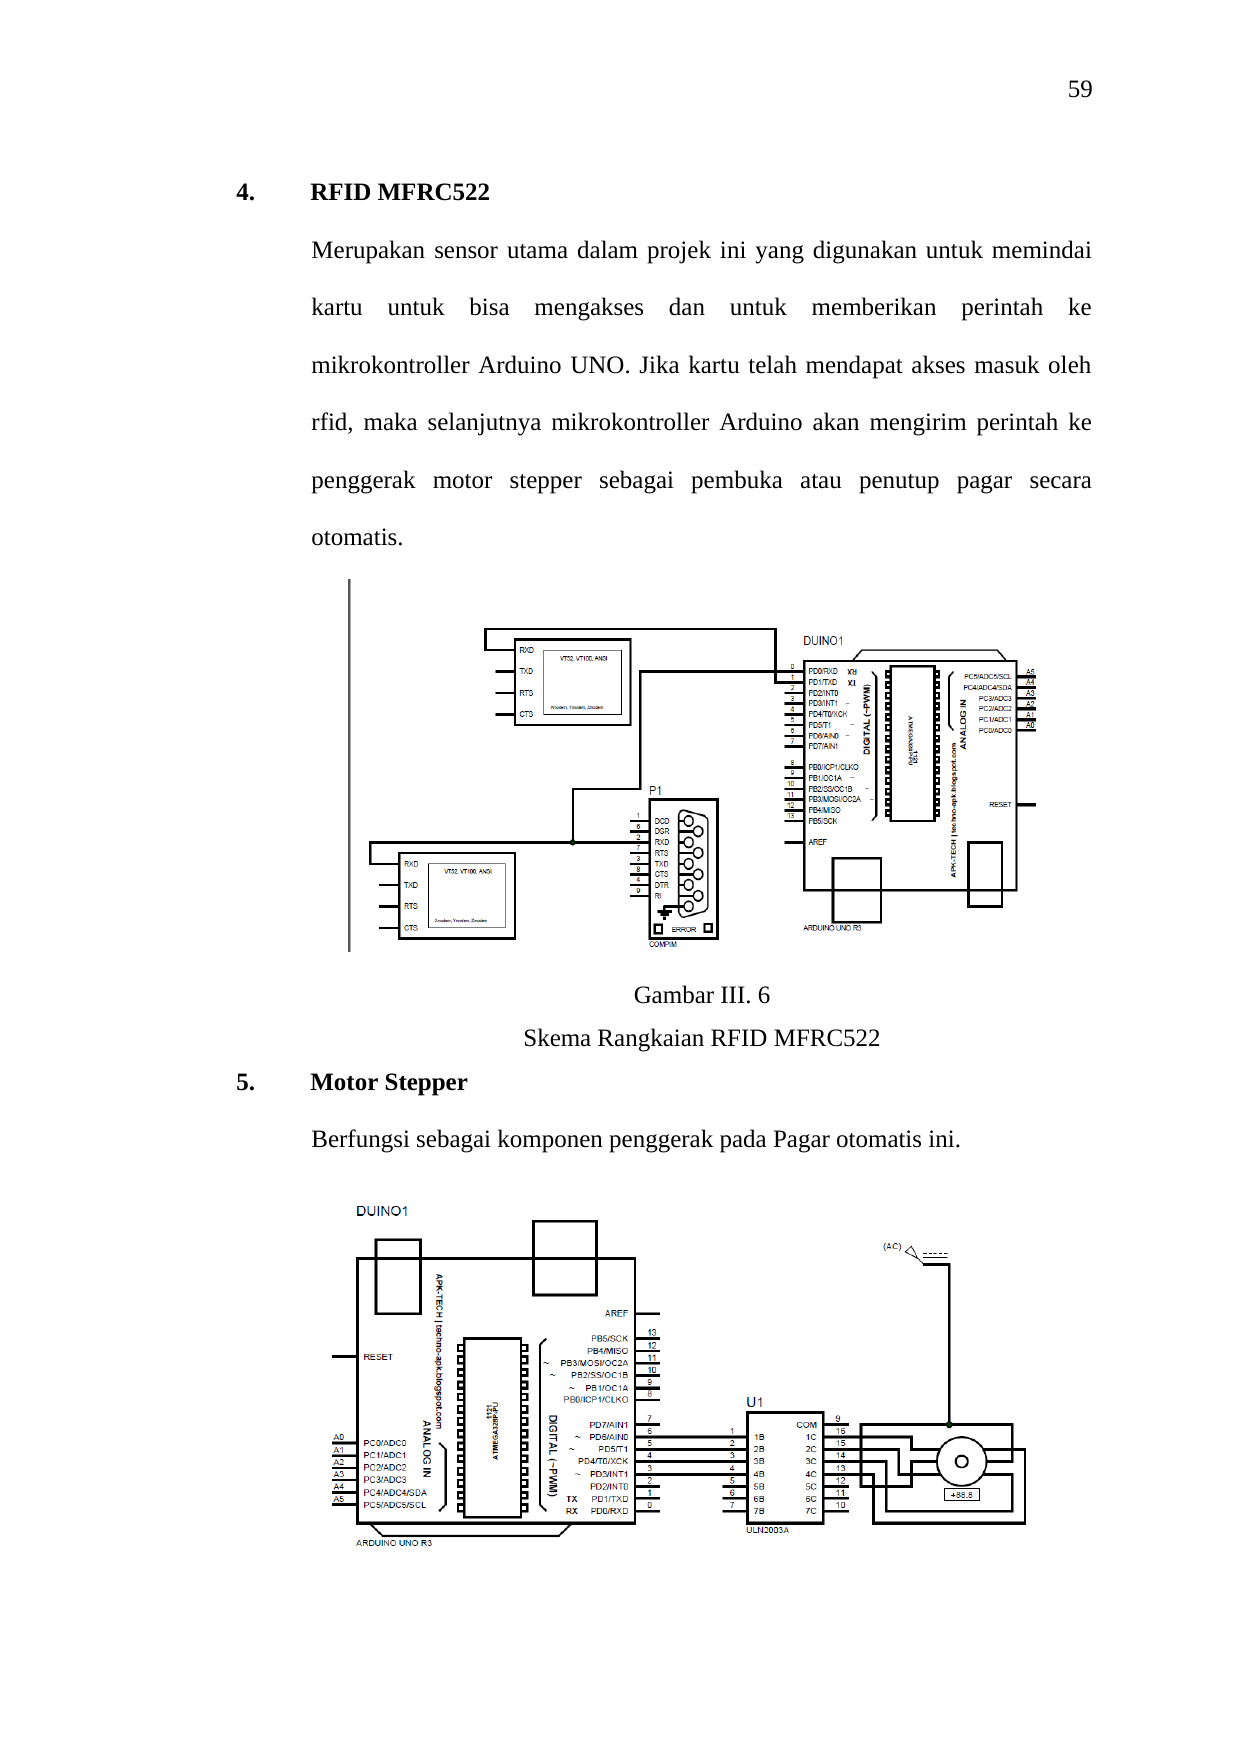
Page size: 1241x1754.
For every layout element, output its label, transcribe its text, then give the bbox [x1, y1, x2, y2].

picture [311, 1181, 1035, 1554]
list Skema Rangkaian RFID MFRC522 [311, 1023, 1092, 1052]
picture [348, 579, 1056, 952]
list Merupakan sensor utama dalam projek ini yang digunakan untuk memindai kartu untuk bisa mengakses dan untuk memberikan perintah ke mikrokontroller Arduino UNO. Jika kartu telah mendapat akses masuk oleh rfid, maka selanjutnya mikrokontroller Arduino akan mengirim perintah ke penggerak motor stepper sebagai pembuka atau penutup pagar secara otomatis. [311, 235, 1092, 551]
list Gambar III. 6 [311, 980, 1092, 1009]
list Motor Stepper [236, 1067, 1092, 1095]
list Berfungsi sebagai komponen penggerak pada Pagar otomatis ini. [311, 1124, 1092, 1153]
list RFID MFRC522 [236, 177, 1092, 206]
